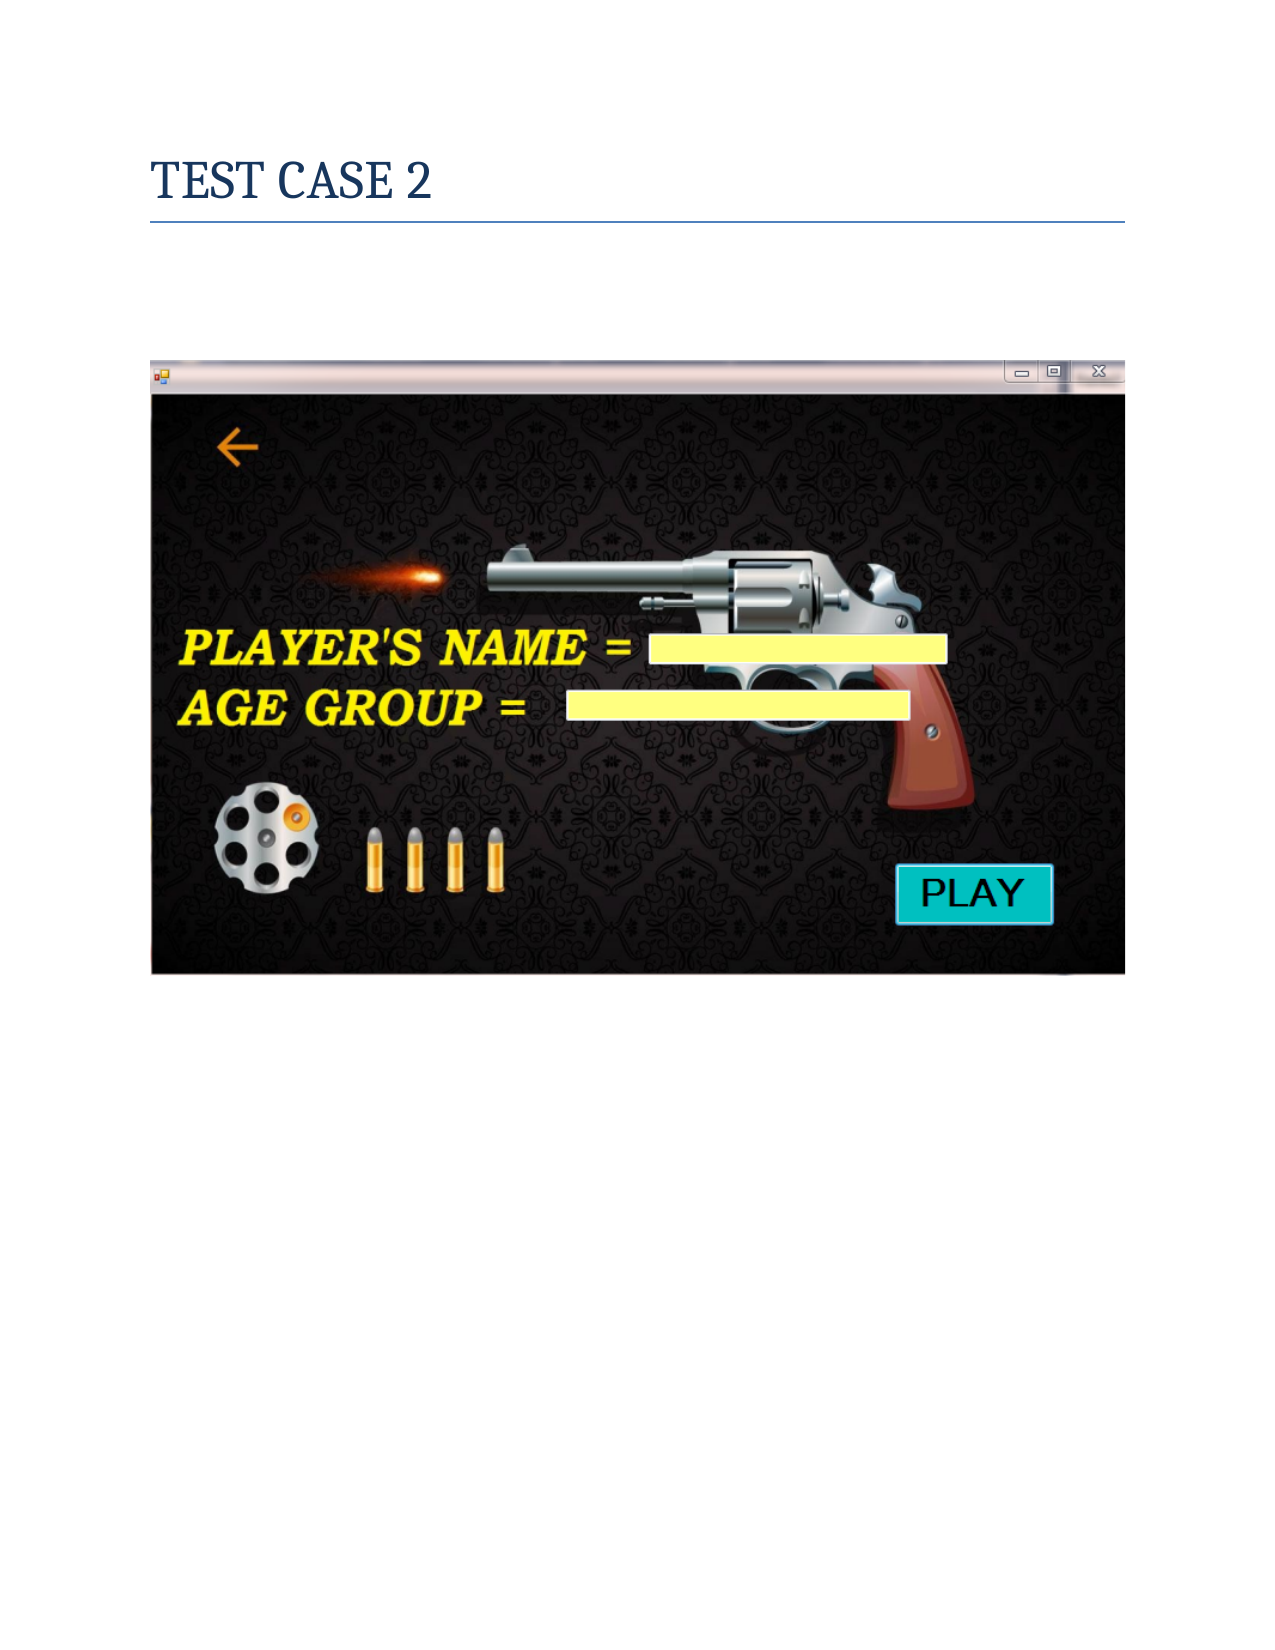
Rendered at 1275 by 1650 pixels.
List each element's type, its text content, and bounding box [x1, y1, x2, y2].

title TEST CASE 2 [150, 150, 1125, 221]
picture [150, 360, 1125, 976]
